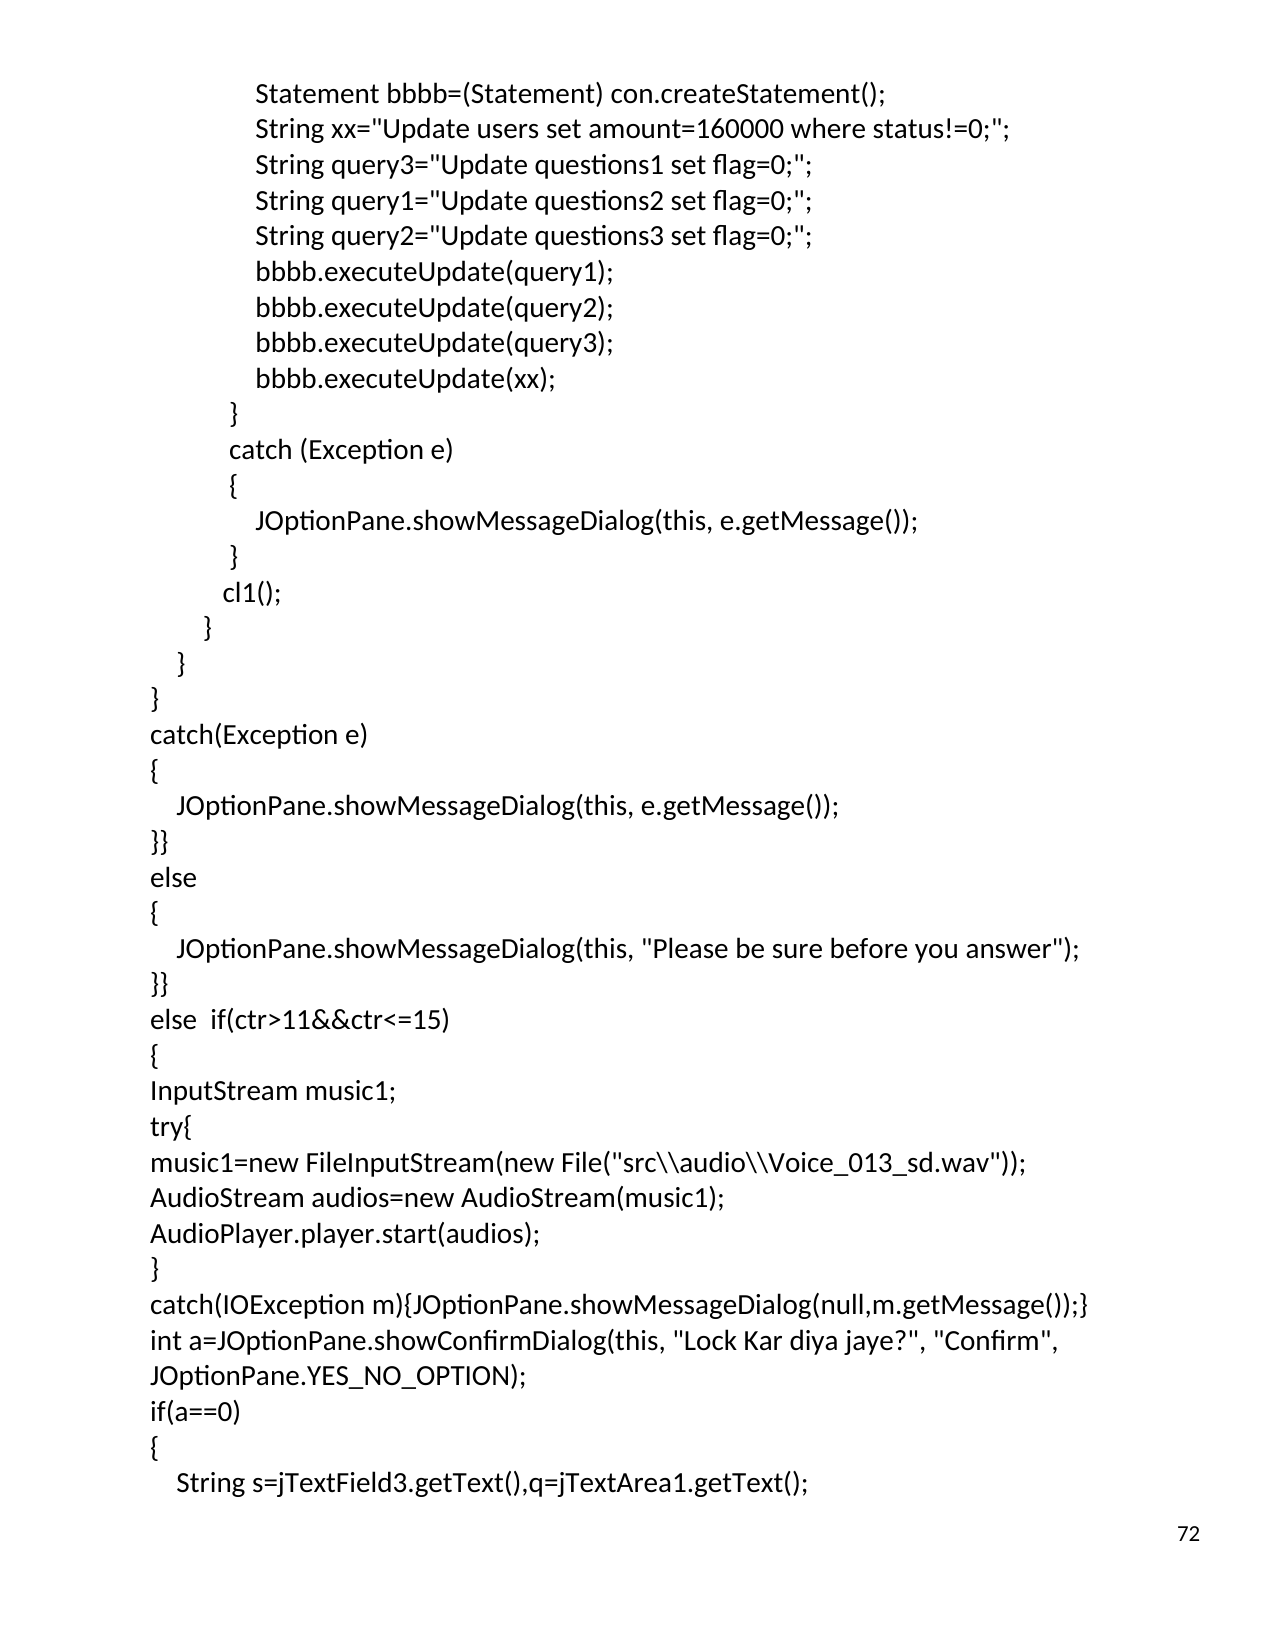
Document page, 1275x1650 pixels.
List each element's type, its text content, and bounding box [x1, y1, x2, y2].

text bbbb.executeUpdate(query2); [150, 289, 1200, 324]
text bbbb.executeUpdate(query1); [150, 253, 1200, 289]
text } [150, 609, 1200, 645]
text try{ [150, 1108, 1200, 1144]
text JOptionPane.showMessageDialog(this, e.getMessage()); [150, 787, 1200, 823]
text { [150, 894, 1200, 930]
text } [150, 396, 1200, 431]
text String query1="Update questions2 set flag=0;"; [150, 182, 1200, 217]
text JOptionPane.showMessageDialog(this, "Please be sure before you answer"); [150, 930, 1200, 966]
text { [150, 467, 1200, 502]
text else if(ctr>11&&ctr<=15) [150, 1001, 1200, 1037]
text AudioStream audios=new AudioStream(music1); [150, 1179, 1200, 1215]
text Statement bbbb=(Statement) con.createStatement(); [150, 75, 1200, 111]
text String s=jTextField3.getText(),q=jTextArea1.getText(); [150, 1464, 1200, 1500]
text InputStream music1; [150, 1072, 1200, 1108]
text int a=JOptionPane.showConfirmDialog(this, "Lock Kar diya jaye?", "Confirm", JOptionPane.YES_NO_OPTION); [150, 1322, 1200, 1393]
text else [150, 859, 1200, 894]
text String xx="Update users set amount=160000 where status!=0;"; [150, 111, 1200, 146]
text AudioPlayer.player.start(audios); [150, 1215, 1200, 1251]
text } [150, 681, 1200, 716]
text { [150, 752, 1200, 787]
text bbbb.executeUpdate(query3); [150, 324, 1200, 360]
text } [150, 645, 1200, 681]
text if(a==0) [150, 1393, 1200, 1429]
text { [150, 1037, 1200, 1072]
text } [150, 538, 1200, 574]
text { [150, 1429, 1200, 1464]
text } [150, 1251, 1200, 1286]
text }} [150, 966, 1200, 1001]
text music1=new FileInputStream(new File("src\\audio\\Voice_013_sd.wav")); [150, 1144, 1200, 1179]
text catch(Exception e) [150, 716, 1200, 752]
text cl1(); [150, 574, 1200, 609]
text catch (Exception e) [150, 431, 1200, 467]
text }} [150, 823, 1200, 859]
text bbbb.executeUpdate(xx); [150, 360, 1200, 396]
text String query3="Update questions1 set flag=0;"; [150, 146, 1200, 182]
text String query2="Update questions3 set flag=0;"; [150, 217, 1200, 253]
text JOptionPane.showMessageDialog(this, e.getMessage()); [150, 502, 1200, 538]
text catch(IOException m){JOptionPane.showMessageDialog(null,m.getMessage());} [150, 1286, 1200, 1322]
